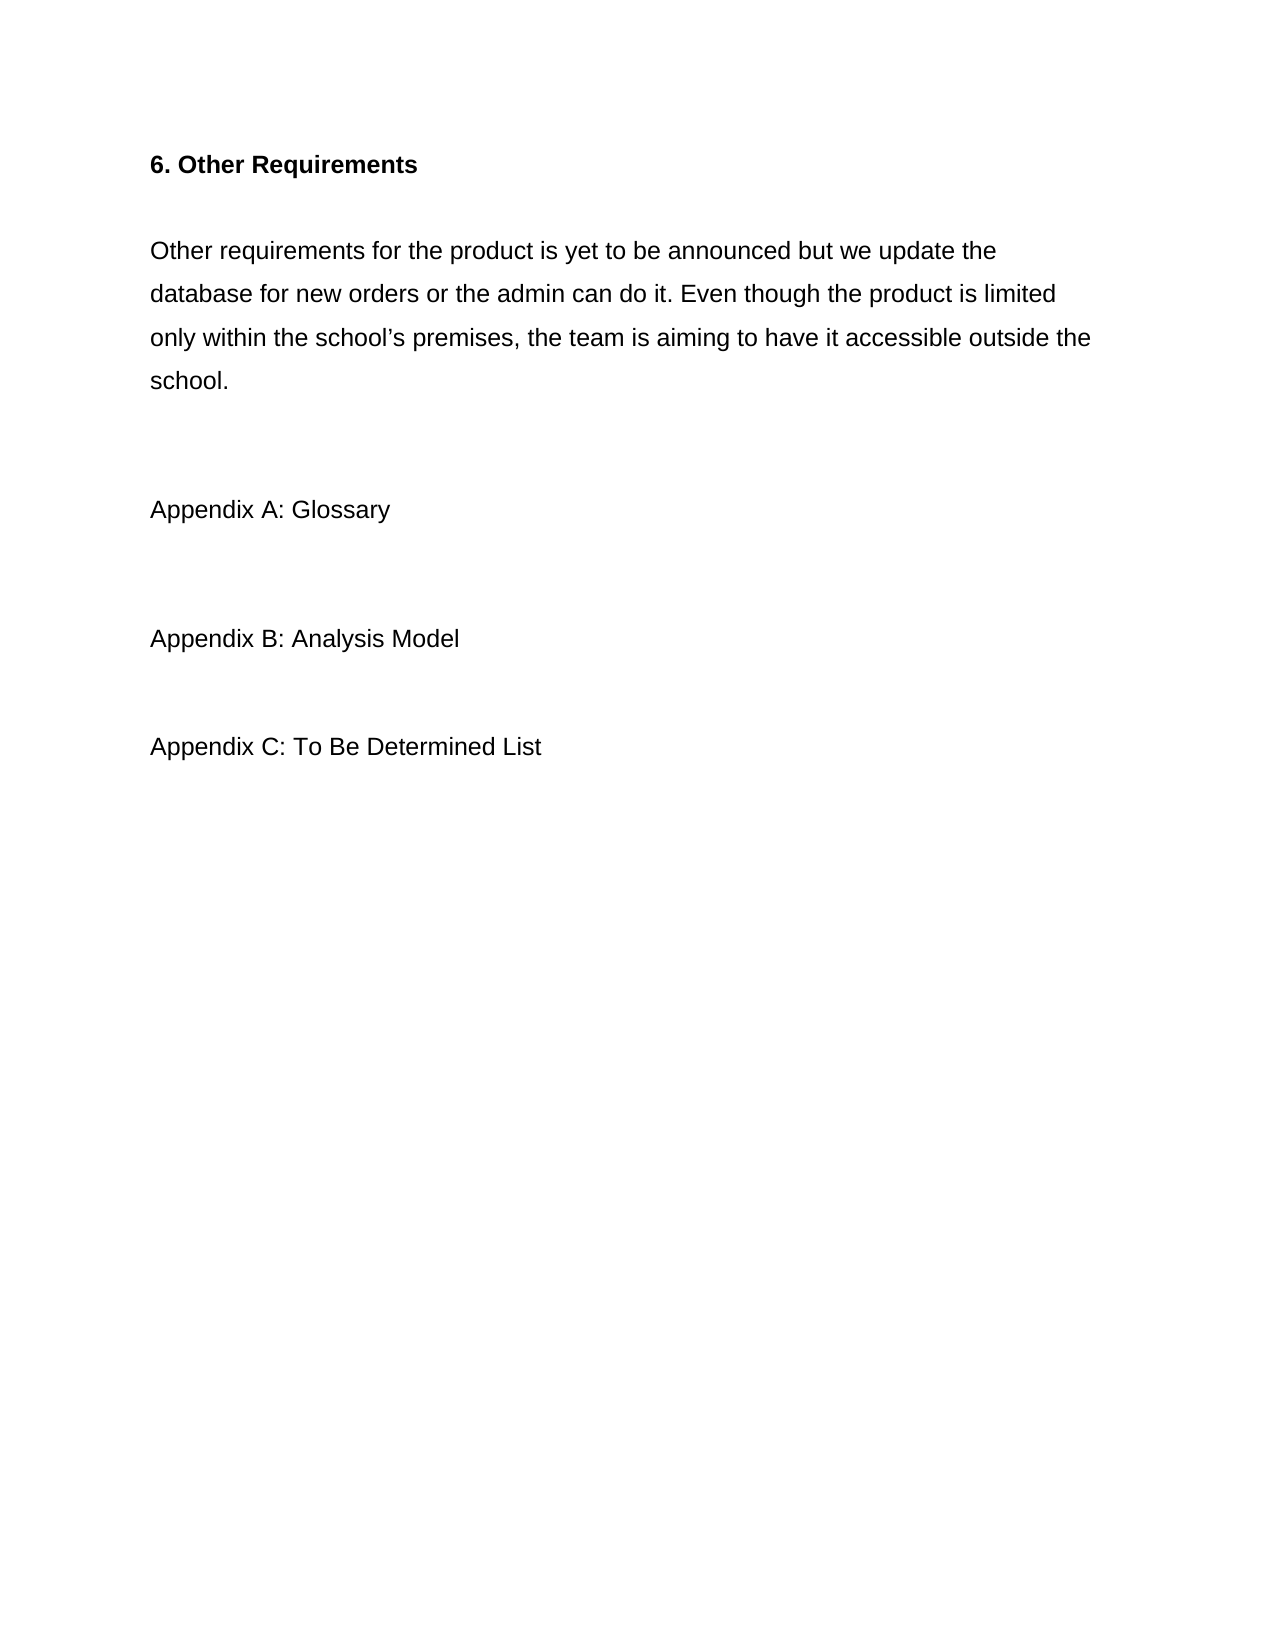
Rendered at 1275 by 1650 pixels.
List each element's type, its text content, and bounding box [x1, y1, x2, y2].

text Appendix B: Analysis Model [150, 624, 1125, 653]
text Appendix C: To Be Determined List [150, 732, 1125, 761]
text Other requirements for the product is yet to be announced but we update the database for new orders or the admin can do it. Even though the product is limited only within the school’s premises, the team is aiming to have it accessible outside the school. [150, 236, 1096, 394]
text 6. Other Requirements [150, 150, 1125, 179]
text Appendix A: Glossary [150, 495, 1125, 524]
